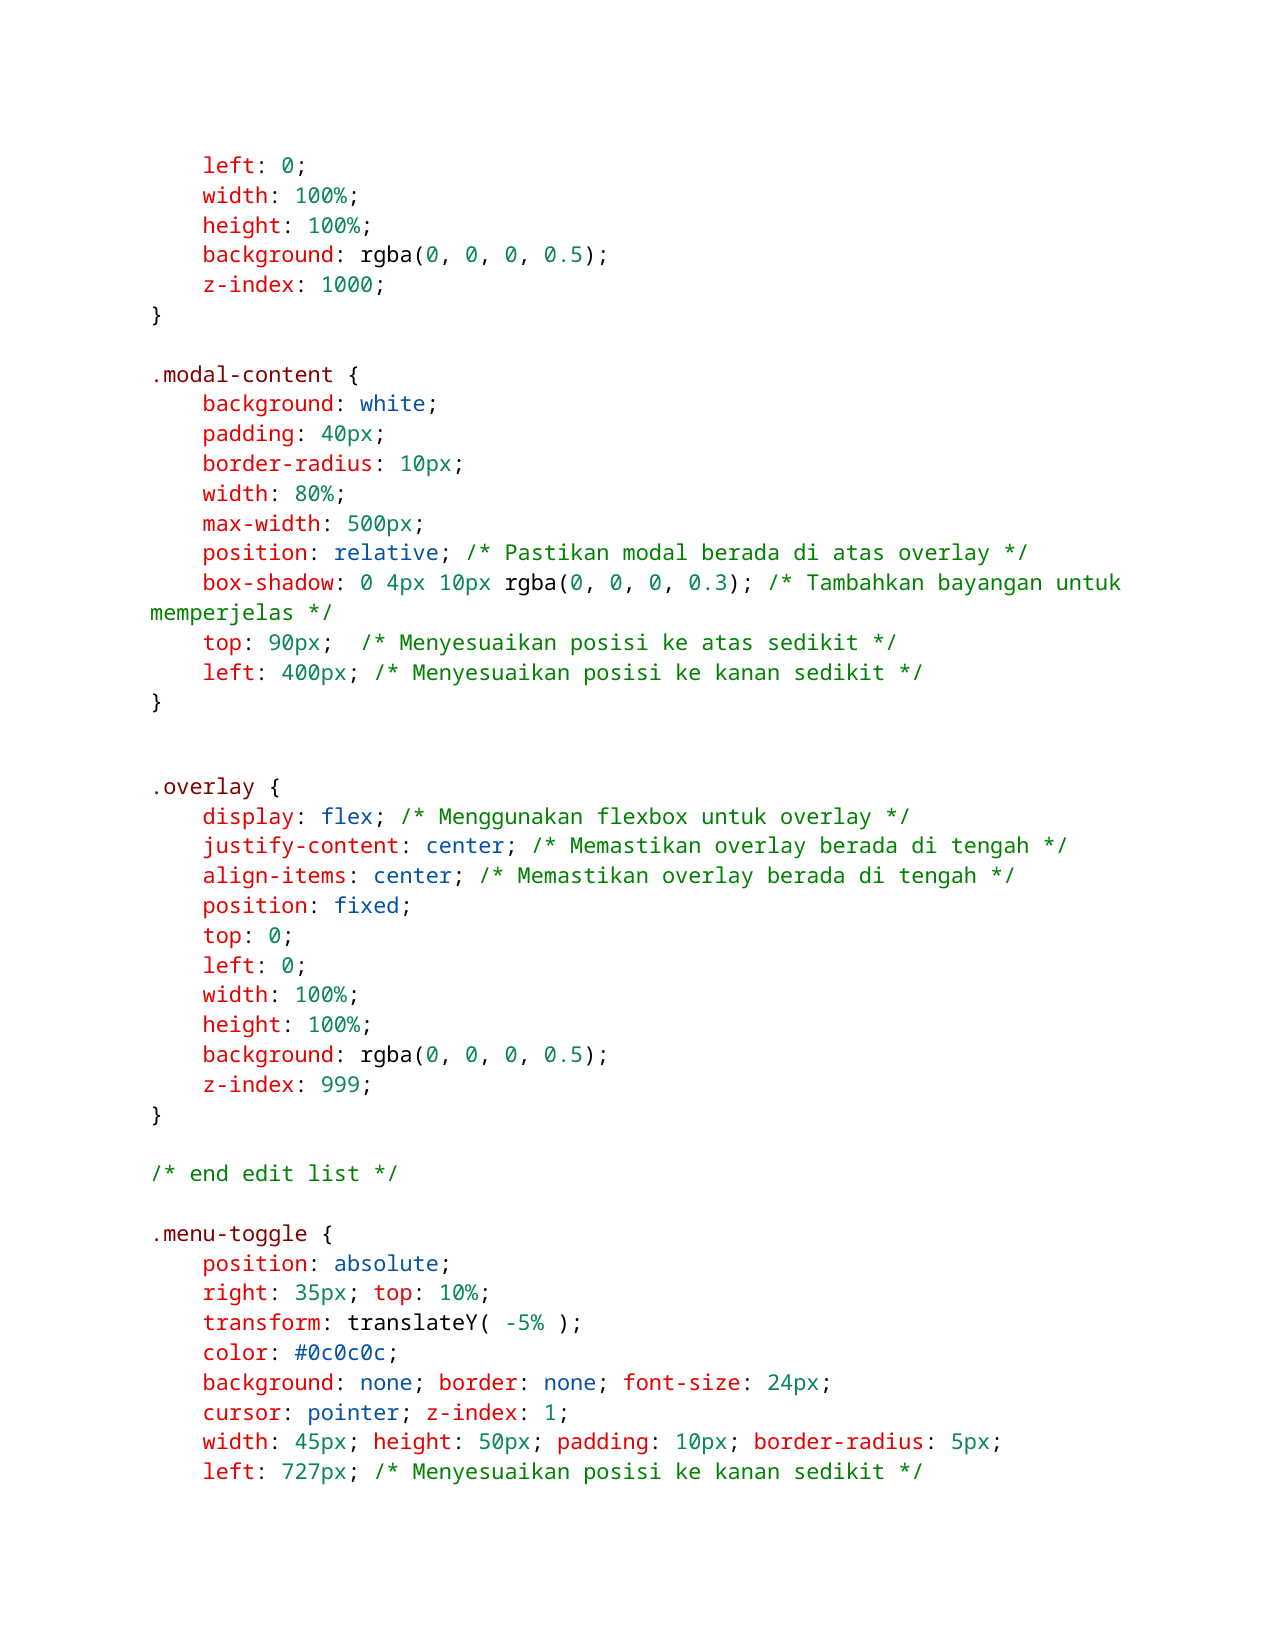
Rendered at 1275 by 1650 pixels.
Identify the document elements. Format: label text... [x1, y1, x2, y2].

text background: rgba(0, 0, 0, 0.5); [150, 239, 1125, 269]
text /* end edit list */ [150, 1158, 1125, 1188]
text box-shadow: 0 4px 10px rgba(0, 0, 0, 0.3); /* Tambahkan bayangan untuk memperjelas */ [150, 567, 1125, 627]
text position: absolute; [150, 1247, 1125, 1277]
text .menu-toggle { [150, 1218, 1125, 1247]
text justify-content: center; /* Memastikan overlay berada di tengah */ [150, 830, 1125, 860]
text background: rgba(0, 0, 0, 0.5); [150, 1039, 1125, 1069]
text } [150, 686, 1125, 716]
text top: 90px; /* Menyesuaikan posisi ke atas sedikit */ [150, 627, 1125, 656]
text left: 0; [150, 150, 1125, 180]
text position: relative; /* Pastikan modal berada di atas overlay */ [150, 537, 1125, 567]
text width: 100%; [150, 979, 1125, 1009]
text left: 400px; /* Menyesuaikan posisi ke kanan sedikit */ [150, 656, 1125, 686]
text width: 100%; [150, 180, 1125, 209]
text align-items: center; /* Memastikan overlay berada di tengah */ [150, 860, 1125, 890]
text max-width: 500px; [150, 507, 1125, 537]
text width: 45px; height: 50px; padding: 10px; border-radius: 5px; [150, 1426, 1125, 1456]
text height: 100%; [150, 209, 1125, 239]
text width: 80%; [150, 478, 1125, 507]
text border-radius: 10px; [150, 448, 1125, 478]
text z-index: 1000; [150, 269, 1125, 299]
text background: white; [150, 388, 1125, 418]
text color: #0c0c0c; [150, 1337, 1125, 1367]
text padding: 40px; [150, 418, 1125, 448]
text left: 0; [150, 949, 1125, 979]
text transform: translateY( -5% ); [150, 1307, 1125, 1337]
text cursor: pointer; z-index: 1; [150, 1396, 1125, 1426]
text display: flex; /* Menggunakan flexbox untuk overlay */ [150, 801, 1125, 830]
text height: 100%; [150, 1009, 1125, 1039]
text .overlay { [150, 771, 1125, 801]
text position: fixed; [150, 890, 1125, 920]
text z-index: 999; [150, 1069, 1125, 1098]
text } [150, 1098, 1125, 1128]
text top: 0; [150, 920, 1125, 949]
text left: 727px; /* Menyesuaikan posisi ke kanan sedikit */ [150, 1456, 1125, 1486]
text } [150, 299, 1125, 329]
text right: 35px; top: 10%; [150, 1277, 1125, 1307]
text background: none; border: none; font-size: 24px; [150, 1367, 1125, 1396]
text .modal-content { [150, 358, 1125, 388]
